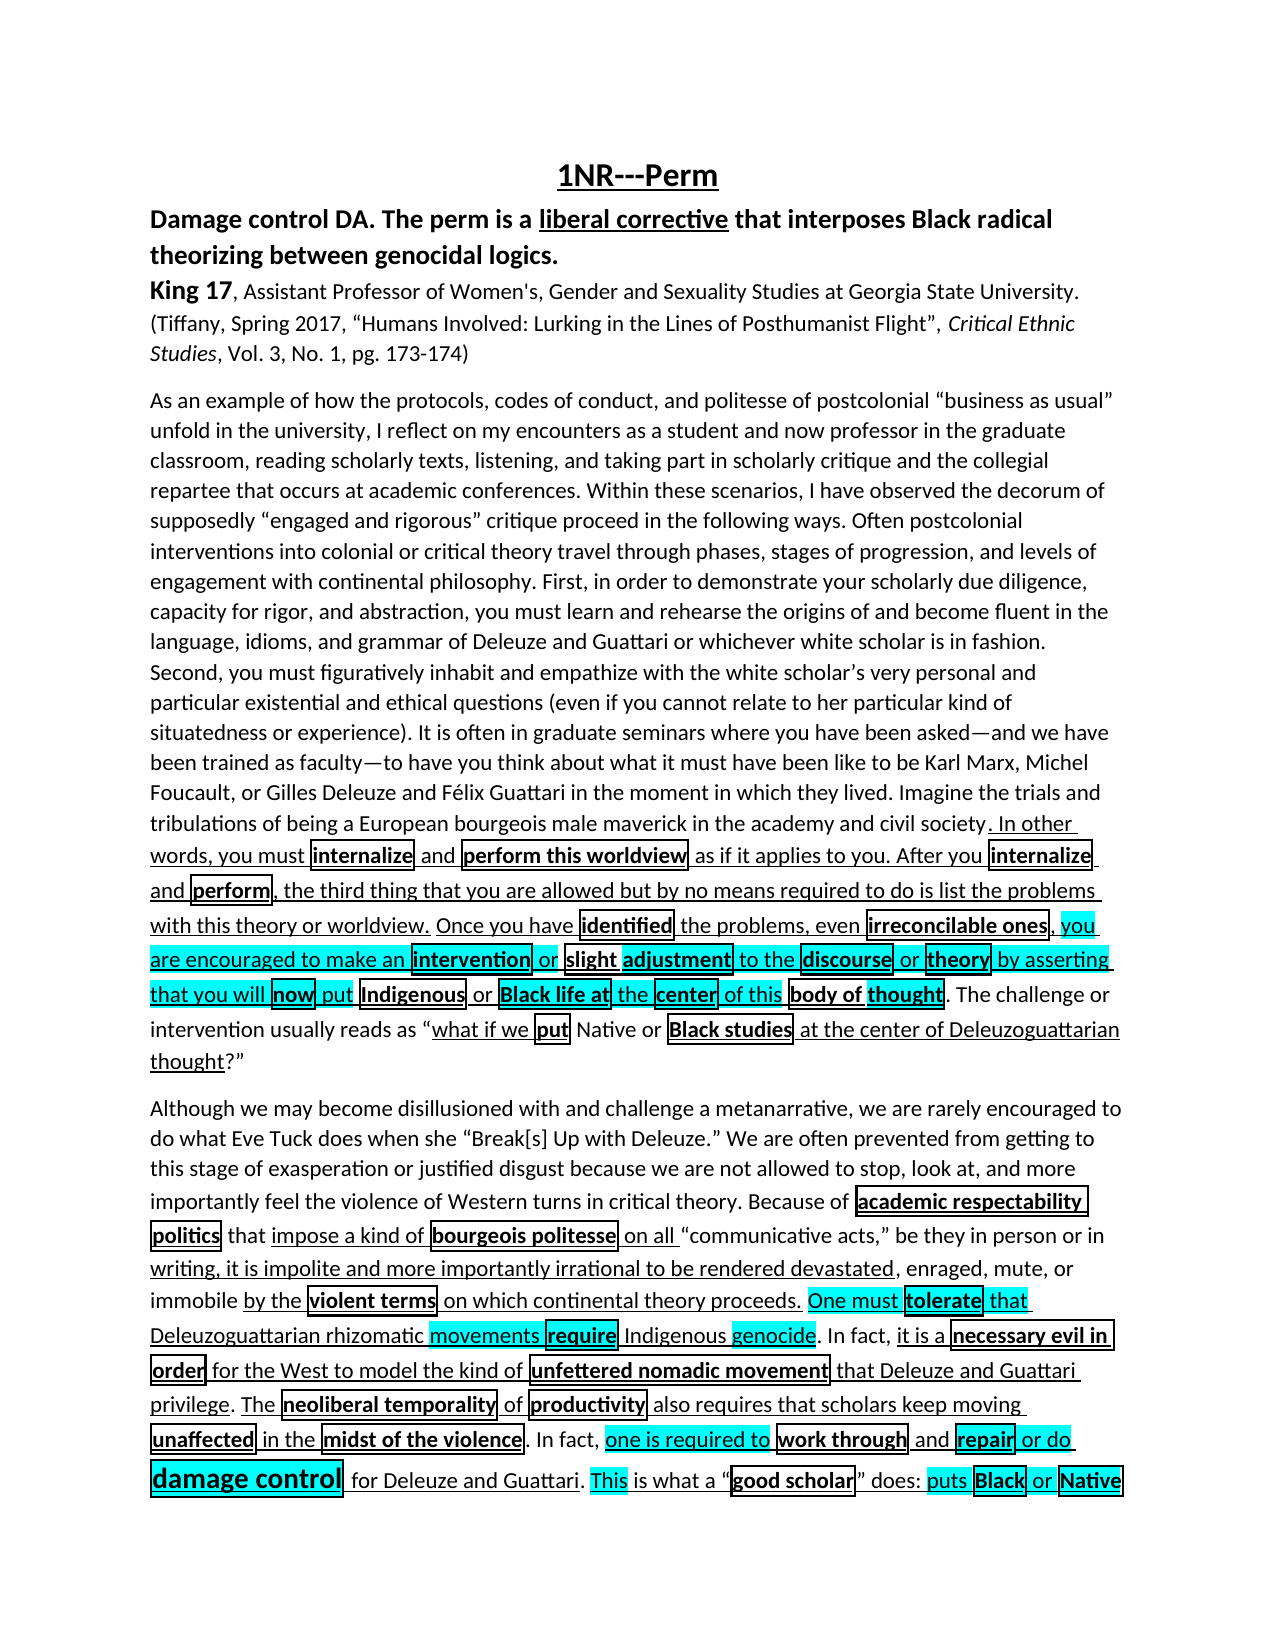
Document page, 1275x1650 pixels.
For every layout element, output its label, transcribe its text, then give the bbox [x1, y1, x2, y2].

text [150, 1094, 1125, 1498]
subtitle 1NR---Perm [150, 154, 1125, 195]
text As an example of how the protocols, codes of conduct, and politesse of postcolonial “business as usual” unfold in the university, I reflect on my encounters as a student and now professor in the graduate classroom, reading scholarly texts, listening, and taking part in scholarly critique and the collegial repartee that occurs at academic conferences. Within these scenarios, I have observed the decorum of supposedly “engaged and rigorous” critique proceed in the following ways. Often postcolonial interventions into colonial or critical theory travel through phases, stages of progression, and levels of engagement with continental philosophy. First, in order to demonstrate your scholarly due diligence, capacity for rigor, and abstraction, you must learn and rehearse the origins of and become fluent in the language, idioms, and grammar of Deleuze and Guattari or whichever white scholar is in fashion. Second, you must figuratively inhabit and empathize with the white scholar’s very personal and particular existential and ethical questions (even if you cannot relate to her particular kind of situatedness or experience). It is often in graduate seminars where you have been asked—and we have been trained as faculty—to have you think about what it must have been like to be Karl Marx, Michel Foucault, or Gilles Deleuze and Félix Guattari in the moment in which they lived. Imagine the trials and tribulations of being a European bourgeois male maverick in the academy and civil society. In other words, you must internalize and perform this worldview as if it applies to you. After you internalize and perform, the third thing that you are allowed but by no means required to do is list the problems with this theory or worldview. Once you have identified the problems, even irreconcilable ones, you are encouraged to make an intervention or slight adjustment to the discourse or theory by asserting that you will now put Indigenous or Black life at the center of this body of thought. The challenge or intervention usually reads as “what if we put Native or Black studies at the center of Deleuzoguattarian thought?” [150, 386, 1125, 1075]
text King 17, Assistant Professor of Women's, Gender and Sexuality Studies at Georgia State University. (Tiffany, Spring 2017, “Humans Involved: Lurking in the Lines of Posthumanist Flight”, Critical Ethnic Studies, Vol. 3, No. 1, pg. 173-174) [150, 273, 1125, 367]
subtitle Damage control DA. The perm is a liberal corrective that interposes Black radical theorizing between genocidal logics. [150, 202, 1125, 271]
